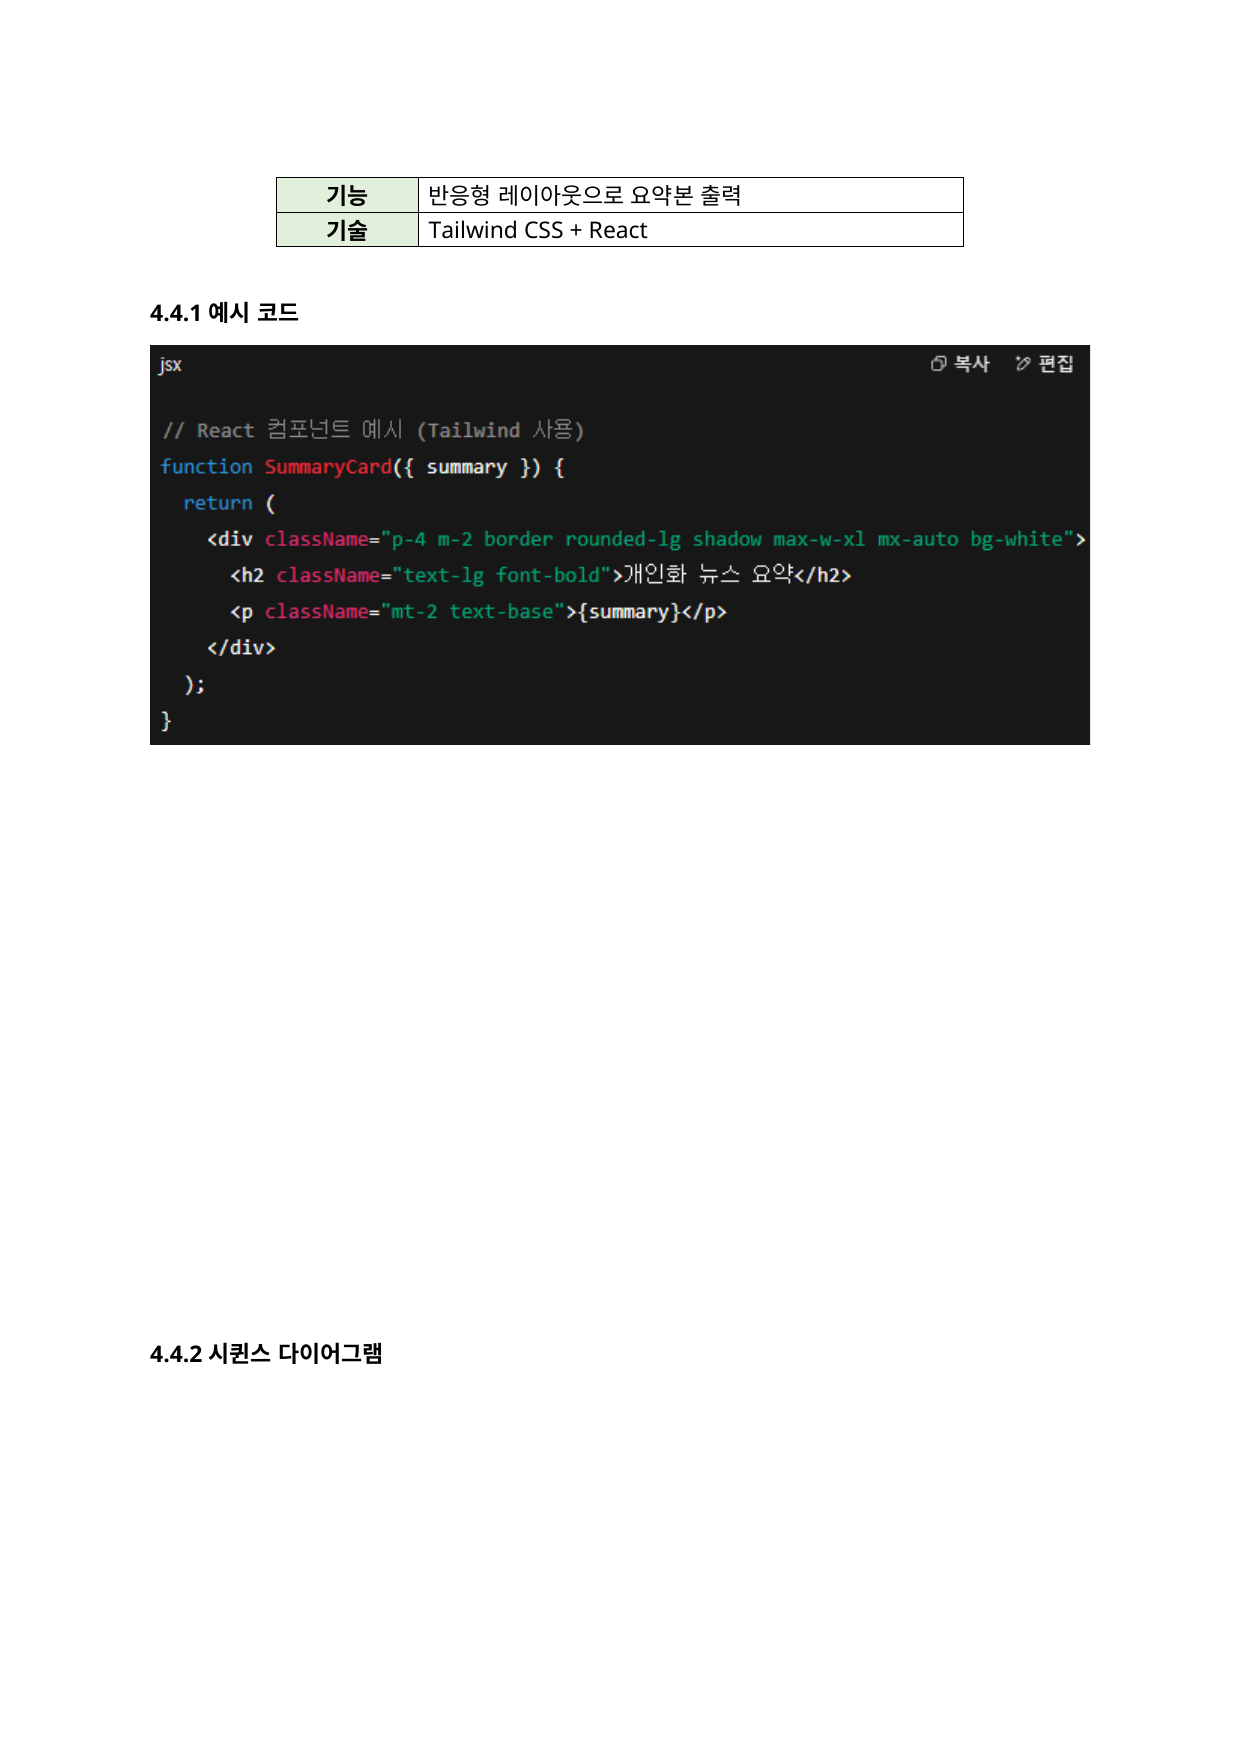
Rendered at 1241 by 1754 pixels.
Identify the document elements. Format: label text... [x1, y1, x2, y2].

table_header 기능 [277, 178, 418, 212]
text 4.4.2 시퀸스 다이어그램 [150, 1336, 1090, 1369]
table_cell Tailwind CSS + React [419, 213, 963, 246]
text 4.4.1 예시 코드 [150, 295, 1090, 328]
table_header 반응형 레이아웃으로 요약본 출력 [419, 178, 963, 212]
table_cell 기술 [277, 213, 418, 246]
picture [150, 345, 1091, 745]
